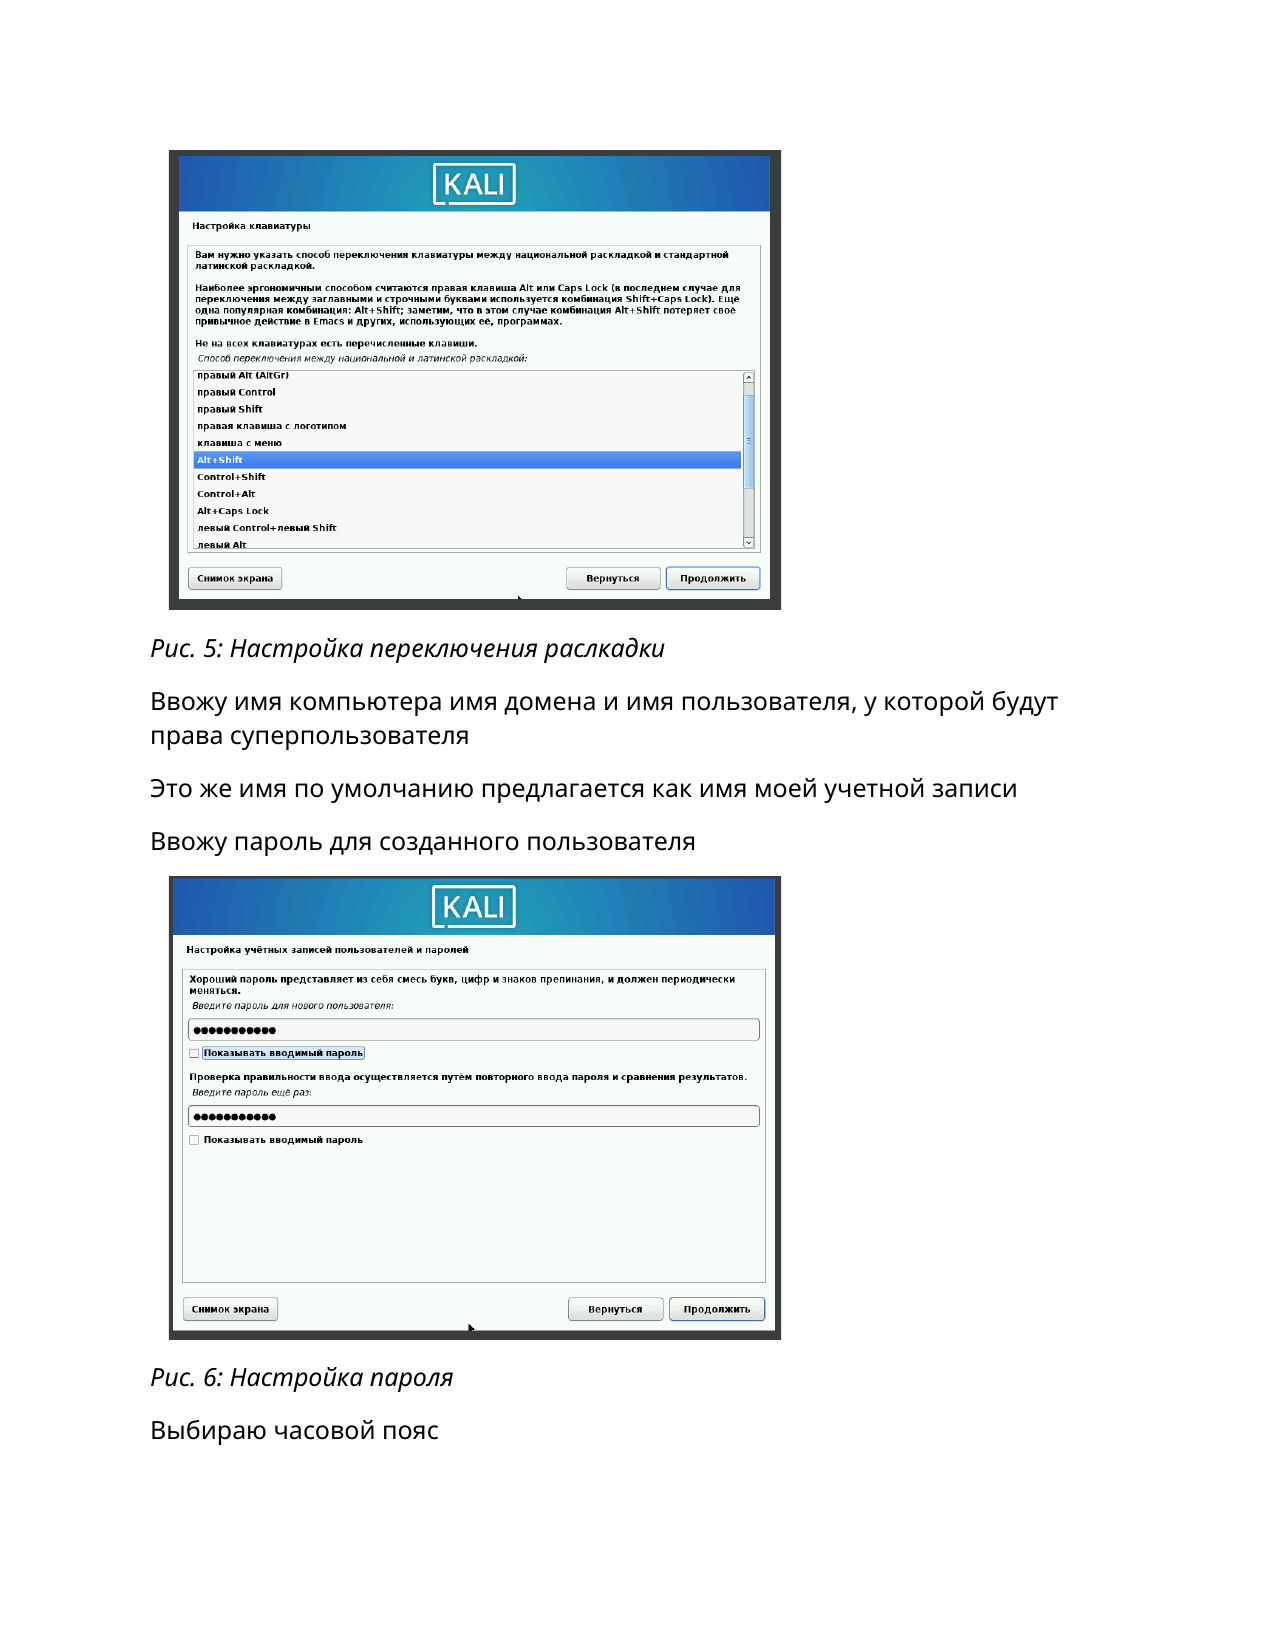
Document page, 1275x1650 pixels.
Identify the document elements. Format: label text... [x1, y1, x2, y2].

text Рис. 5: Настройка переключения раслкадки [150, 631, 1125, 665]
picture [168, 150, 782, 610]
text Выбираю часовой пояс [150, 1413, 1125, 1447]
text Это же имя по умолчанию предлагается как имя моей учетной записи [150, 770, 1125, 804]
text Ввожу пароль для созданного пользователя [150, 823, 1125, 857]
picture [168, 876, 782, 1340]
text Рис. 6: Настройка пароля [150, 1360, 1125, 1394]
text Ввожу имя компьютера имя домена и имя пользователя, у которой будут права суперпользователя [150, 683, 1125, 752]
